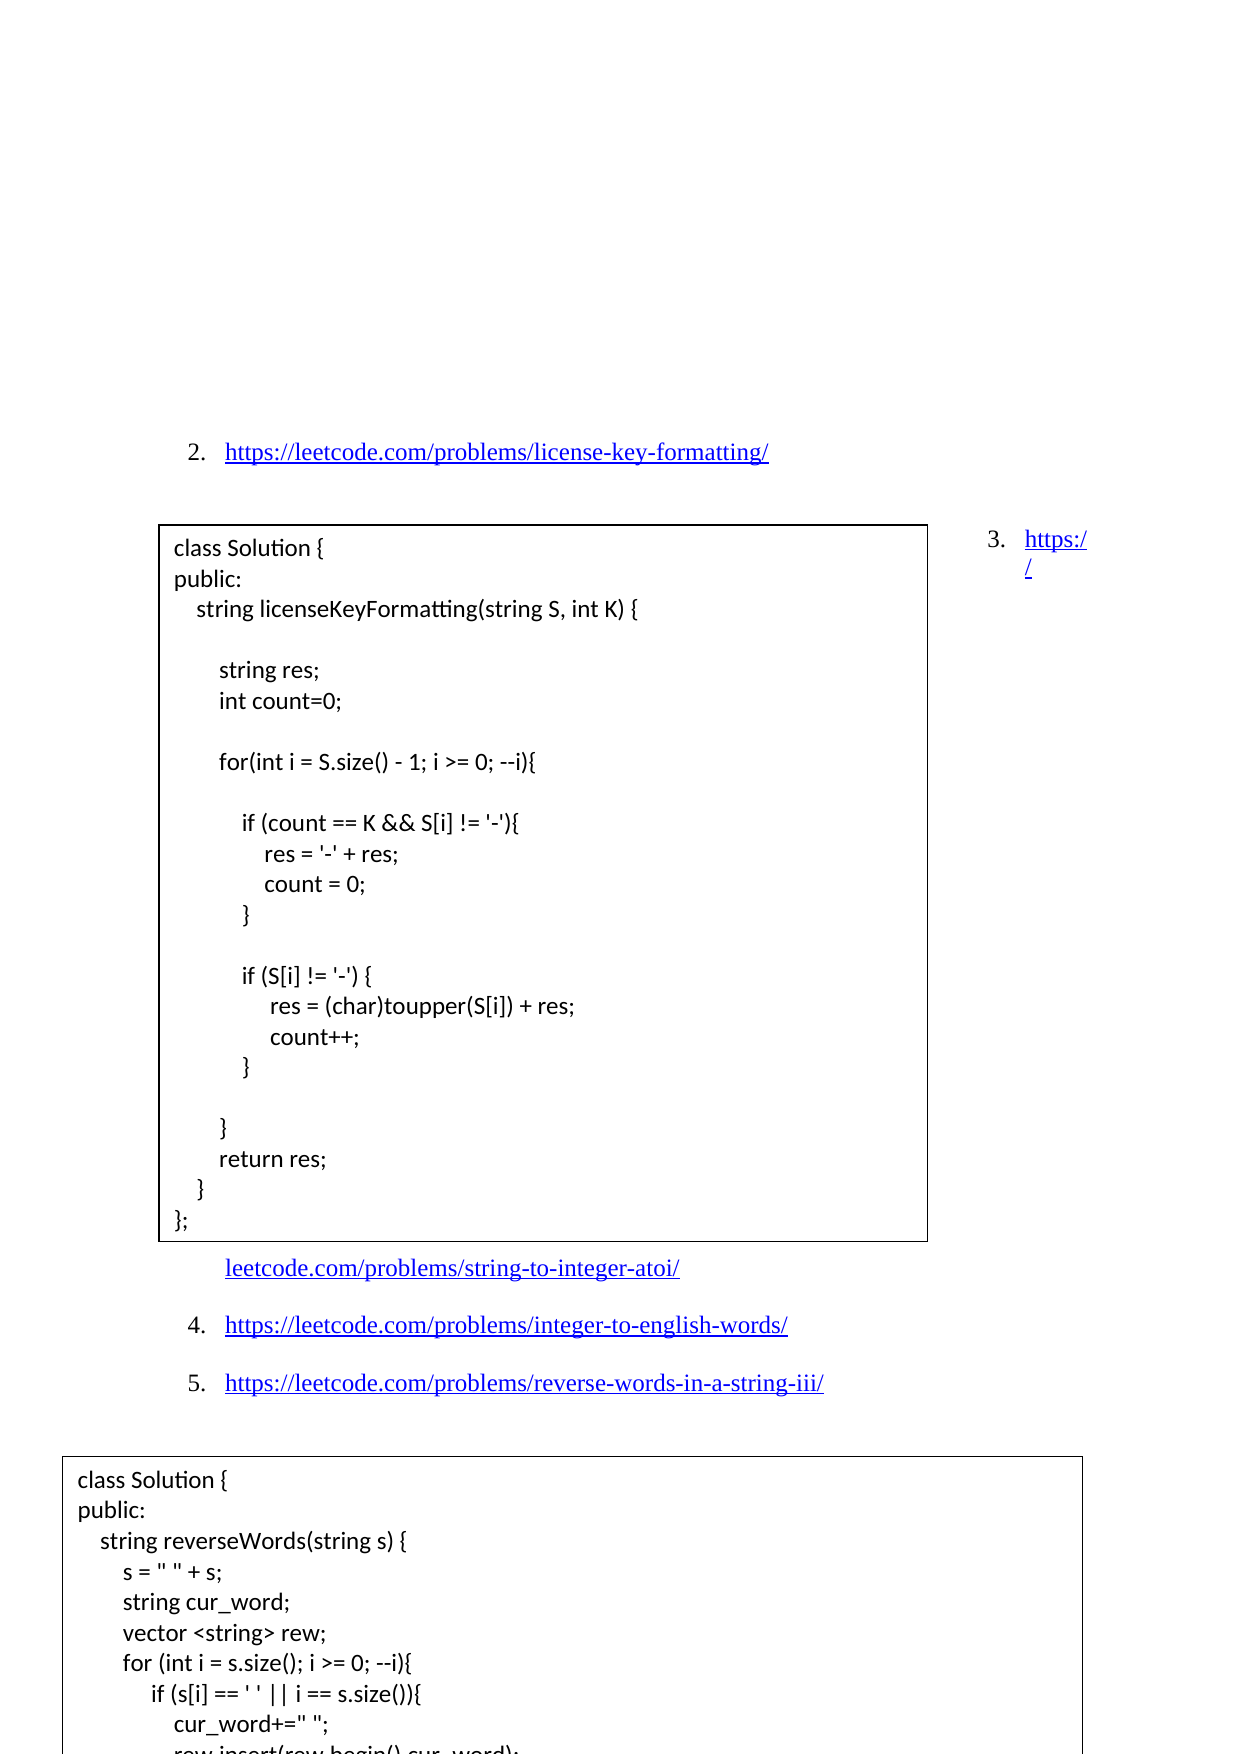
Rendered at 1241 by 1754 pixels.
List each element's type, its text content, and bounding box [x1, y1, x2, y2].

list https://leetcode.com/problems/string-to-integer-atoi/ [187, 524, 1090, 1282]
list https://leetcode.com/problems/reverse-words-in-a-string-iii/ [187, 1368, 1090, 1397]
list https://leetcode.com/problems/integer-to-english-words/ [187, 1310, 1090, 1339]
list https://leetcode.com/problems/license-key-formatting/ [187, 437, 1090, 466]
